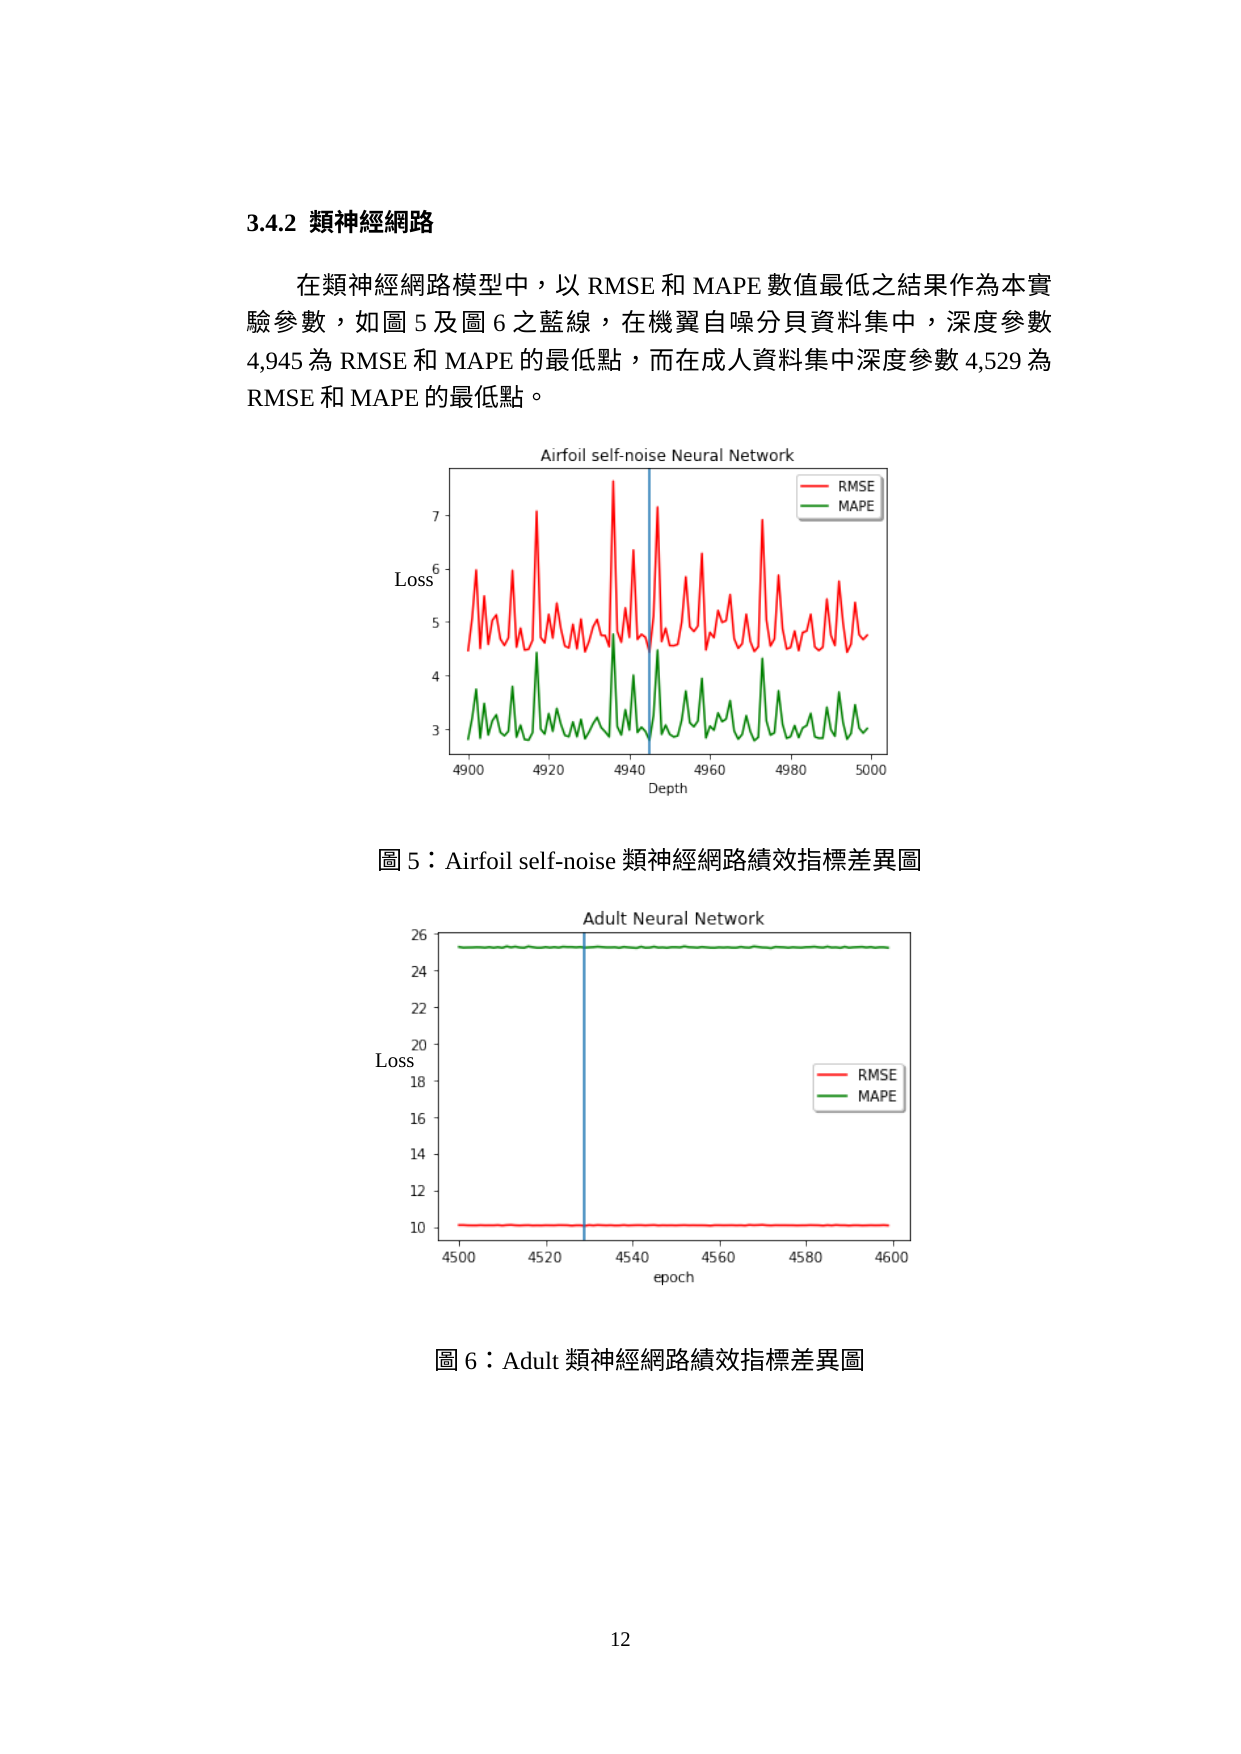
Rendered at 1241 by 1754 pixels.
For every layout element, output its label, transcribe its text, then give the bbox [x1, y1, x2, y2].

text 圖6：Adult 類神經網路績效指標差異圖 [237, 1339, 1053, 1377]
text 在類神經網路模型中，以RMSE和MAPE數值最低之結果作為本實驗參數，如圖5及圖6之藍線，在機翼自噪分貝資料集中，深度參數4,945為RMSE和MAPE的最低點，而在成人資料集中深度參數4,529為RMSE和MAPE的最低點。 [247, 264, 1053, 414]
picture [403, 439, 896, 804]
picture [380, 902, 920, 1294]
text 圖5：Airfoil self-noise 類神經網路績效指標差異圖 [237, 839, 1053, 877]
text 3.4.2 類神經網路 [196, 202, 1053, 239]
